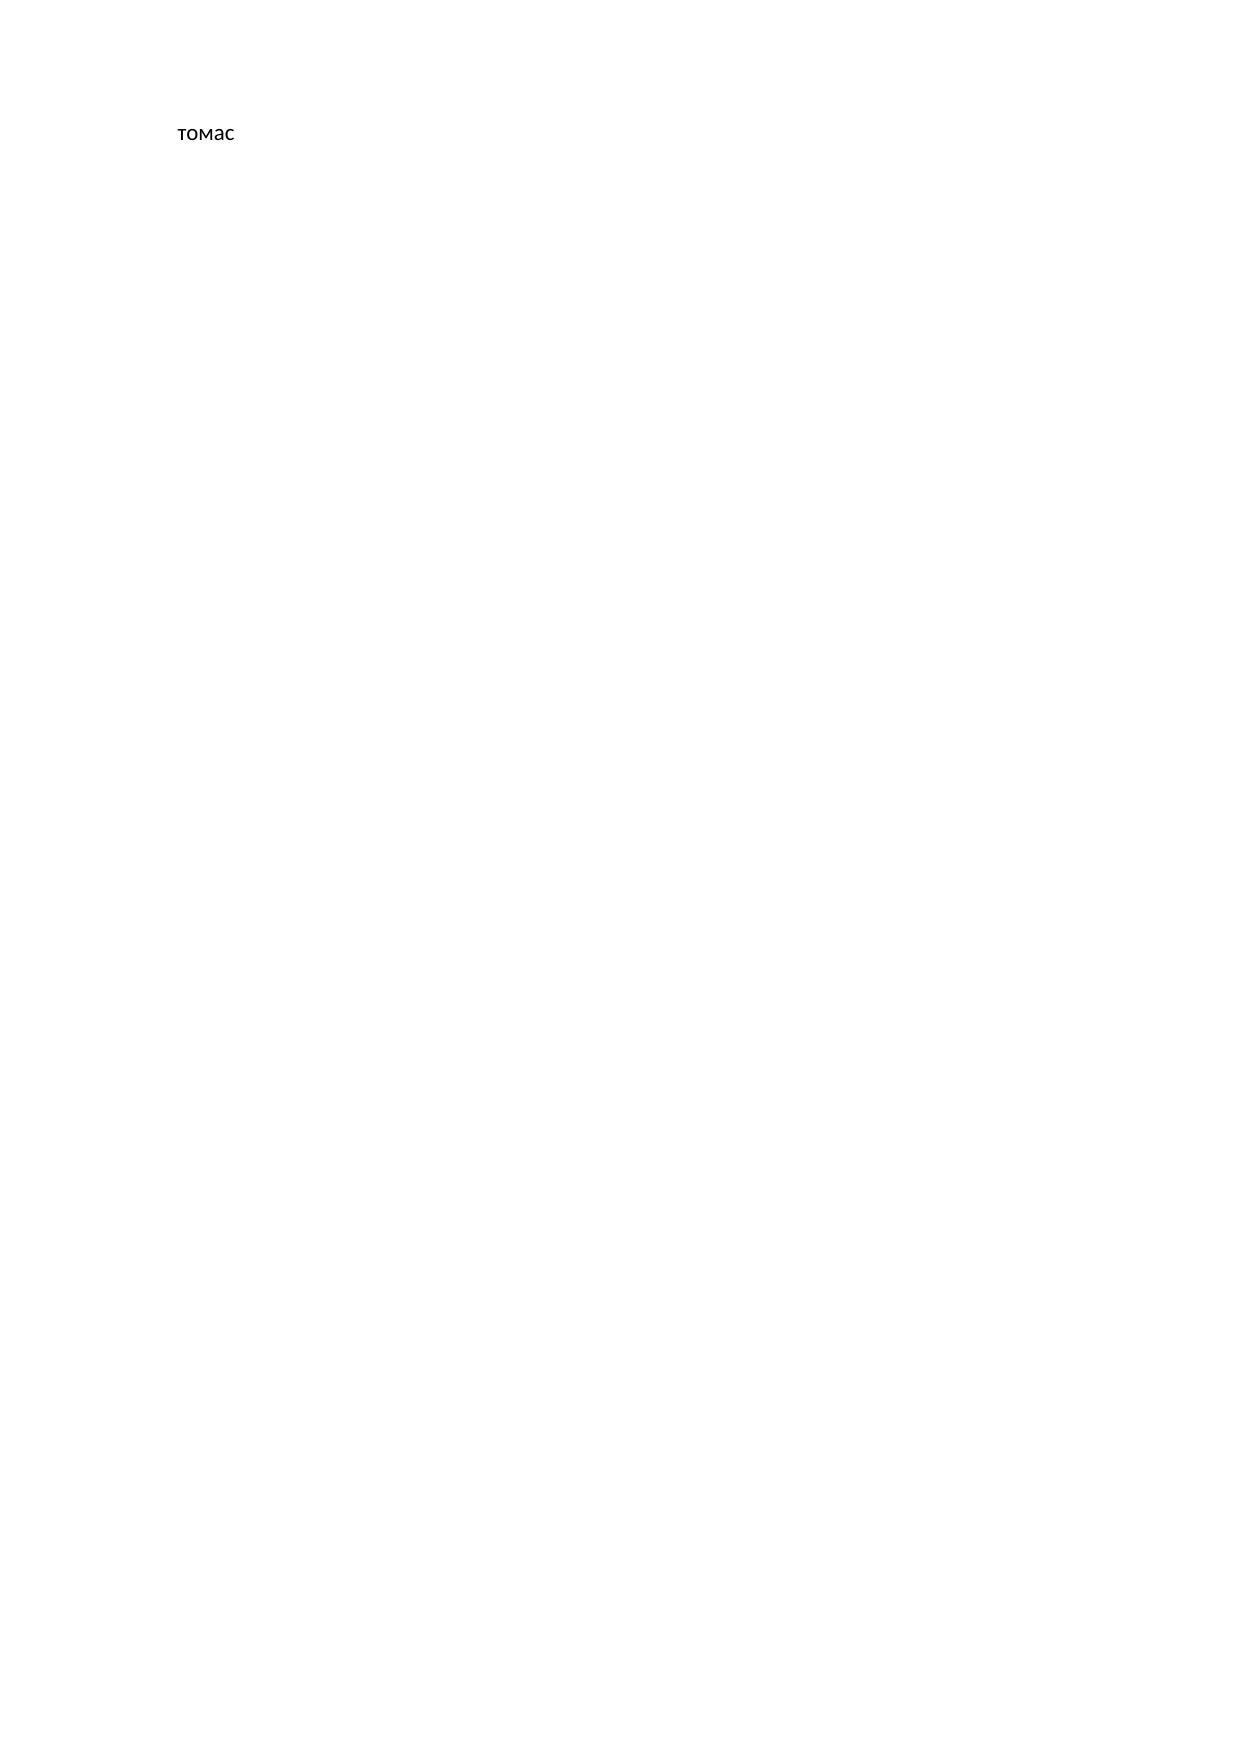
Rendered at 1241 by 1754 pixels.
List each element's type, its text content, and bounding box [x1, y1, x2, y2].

text томас [177, 118, 1152, 146]
